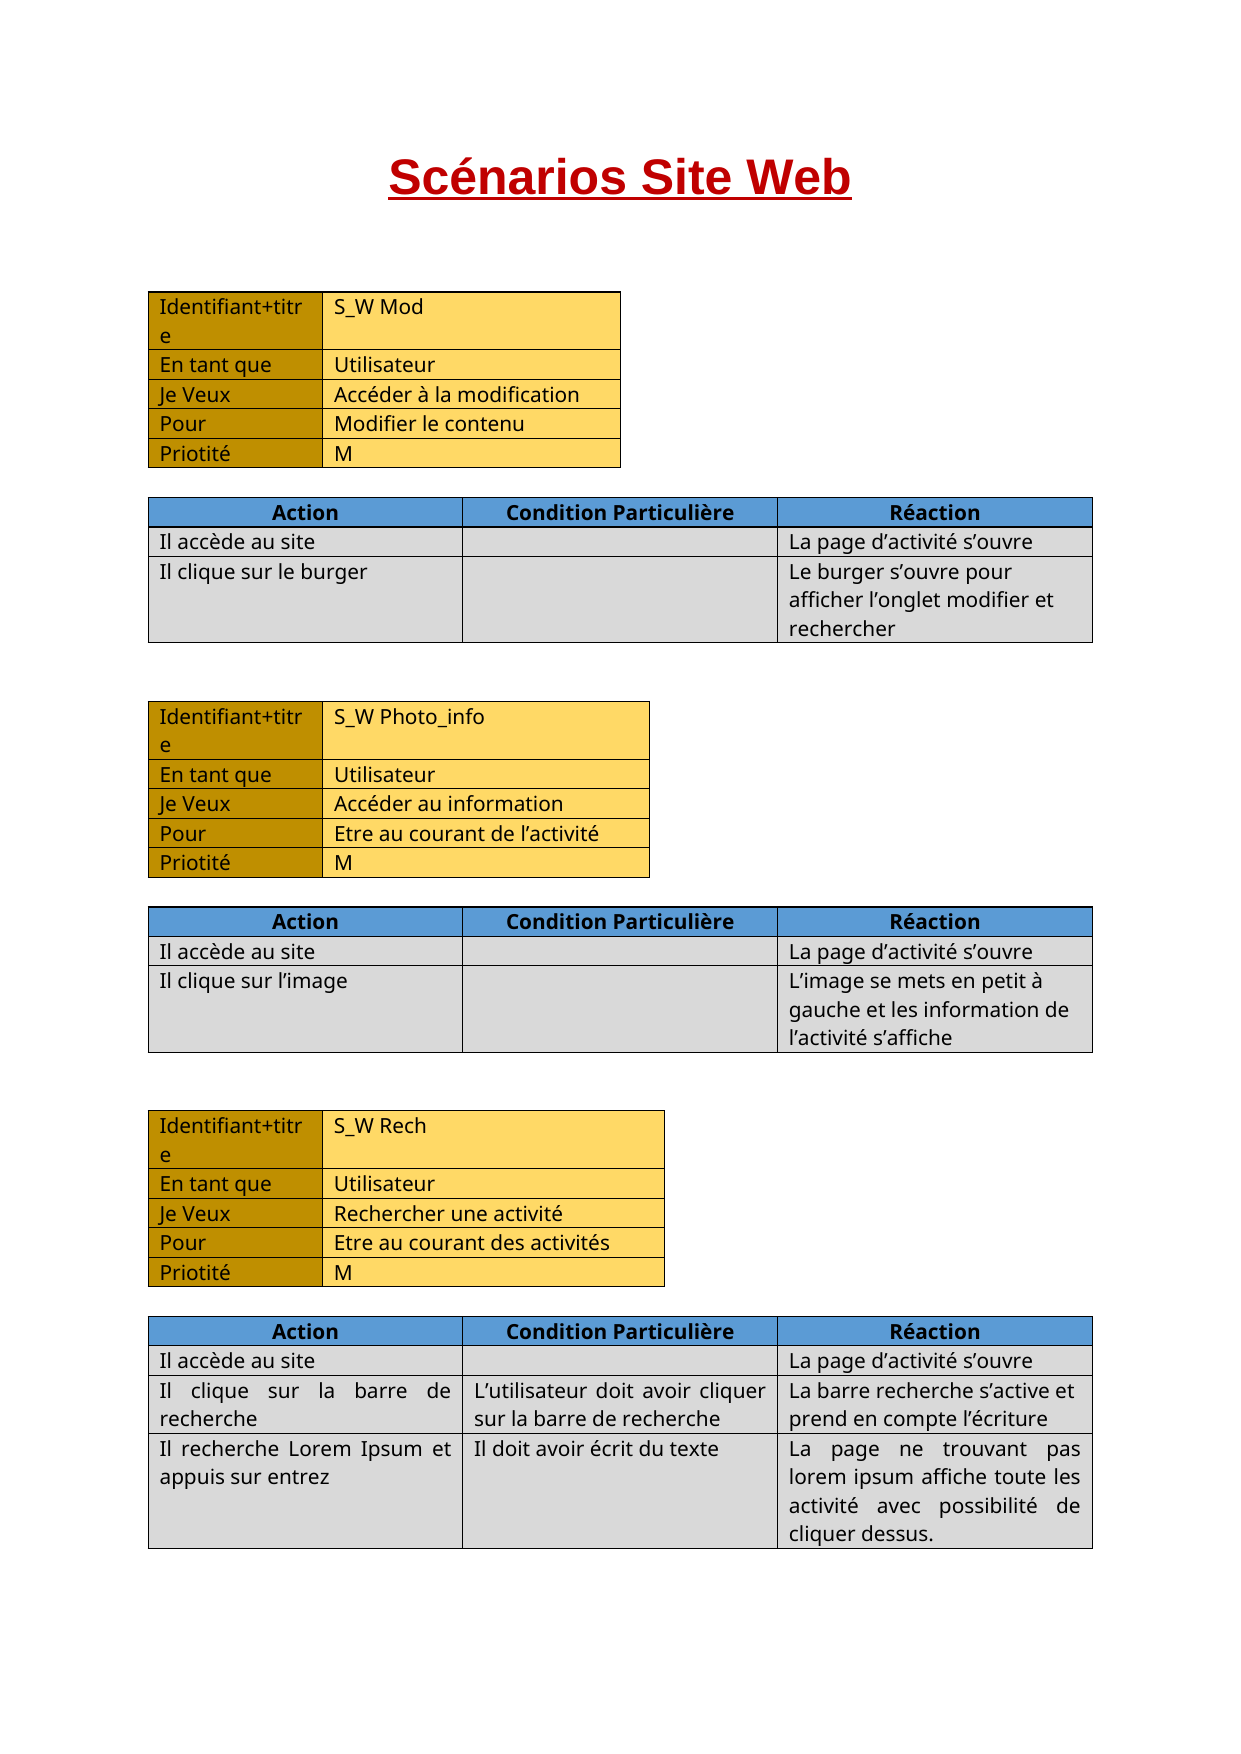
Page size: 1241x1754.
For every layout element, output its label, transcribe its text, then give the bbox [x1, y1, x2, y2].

table_cell Je Veux [149, 1199, 322, 1227]
table_cell Utilisateur [323, 1169, 664, 1198]
table_cell Il accède au site [149, 1346, 462, 1375]
table_cell Accéder au information [323, 789, 649, 818]
table_header S_W Mod [323, 293, 620, 349]
table_header Condition Particulière [463, 1317, 777, 1345]
table_cell L’image se mets en petit à gauche et les information de l’activité s’affiche [778, 966, 1092, 1052]
table_cell Etre au courant de l’activité [323, 819, 649, 847]
table_cell Pour [149, 819, 322, 847]
table_cell La page d’activité s’ouvre [778, 937, 1092, 965]
table_header Réaction [778, 498, 1092, 526]
table_header S_W Rech [323, 1111, 664, 1168]
table_cell Rechercher une activité [323, 1199, 664, 1227]
table_cell [463, 1346, 777, 1375]
table_header Condition Particulière [463, 908, 777, 936]
table_cell L’utilisateur doit avoir cliquer sur la barre de recherche [463, 1376, 777, 1433]
table_header Identifiant+titre [149, 293, 322, 349]
table_cell Il doit avoir écrit du texte [463, 1434, 777, 1548]
table_cell En tant que [149, 760, 322, 788]
table_cell Je Veux [149, 789, 322, 818]
table_cell Utilisateur [323, 760, 649, 788]
table_cell M [323, 1258, 664, 1286]
text Scénarios Site Web [148, 148, 1093, 205]
table_cell M [323, 848, 649, 877]
table_cell [463, 557, 777, 642]
table_cell La barre recherche s’active et prend en compte l’écriture [778, 1376, 1092, 1433]
table_header Action [149, 1317, 462, 1345]
table_cell Accéder à la modification [323, 380, 620, 408]
table_header Réaction [778, 1317, 1092, 1345]
table_cell Utilisateur [323, 350, 620, 379]
table_cell Il accède au site [149, 528, 462, 556]
table_header S_W Photo_info [323, 702, 649, 759]
table_cell Modifier le contenu [323, 409, 620, 438]
table_header Réaction [778, 908, 1092, 936]
table_cell La page d’activité s’ouvre [778, 1346, 1092, 1375]
table_cell M [323, 439, 620, 467]
table_cell Il accède au site [149, 937, 462, 965]
table_header Action [149, 498, 462, 526]
table_cell Le burger s’ouvre pour afficher l’onglet modifier et rechercher [778, 557, 1092, 642]
table_cell Il clique sur l’image [149, 966, 462, 1052]
table_cell Priotité [149, 1258, 322, 1286]
table_cell Priotité [149, 848, 322, 877]
table_cell En tant que [149, 350, 322, 379]
table_cell La page ne trouvant pas lorem ipsum affiche toute les activité avec possibilité de cliquer dessus. [778, 1434, 1092, 1548]
table_header Action [149, 908, 462, 936]
table_header Identifiant+titre [149, 1111, 322, 1168]
table_cell Je Veux [149, 380, 322, 408]
table_cell Il clique sur la barre de recherche [149, 1376, 462, 1433]
table_cell [463, 937, 777, 965]
table_cell La page d’activité s’ouvre [778, 528, 1092, 556]
table_cell Priotité [149, 439, 322, 467]
table_cell [463, 966, 777, 1052]
table_cell En tant que [149, 1169, 322, 1198]
table_cell [463, 528, 777, 556]
table_cell Pour [149, 1228, 322, 1257]
table_cell Il recherche Lorem Ipsum et appuis sur entrez [149, 1434, 462, 1548]
table_header Condition Particulière [463, 498, 777, 526]
table_header Identifiant+titre [149, 702, 322, 759]
table_cell Pour [149, 409, 322, 438]
table_cell Il clique sur le burger [149, 557, 462, 642]
table_cell Etre au courant des activités [323, 1228, 664, 1257]
